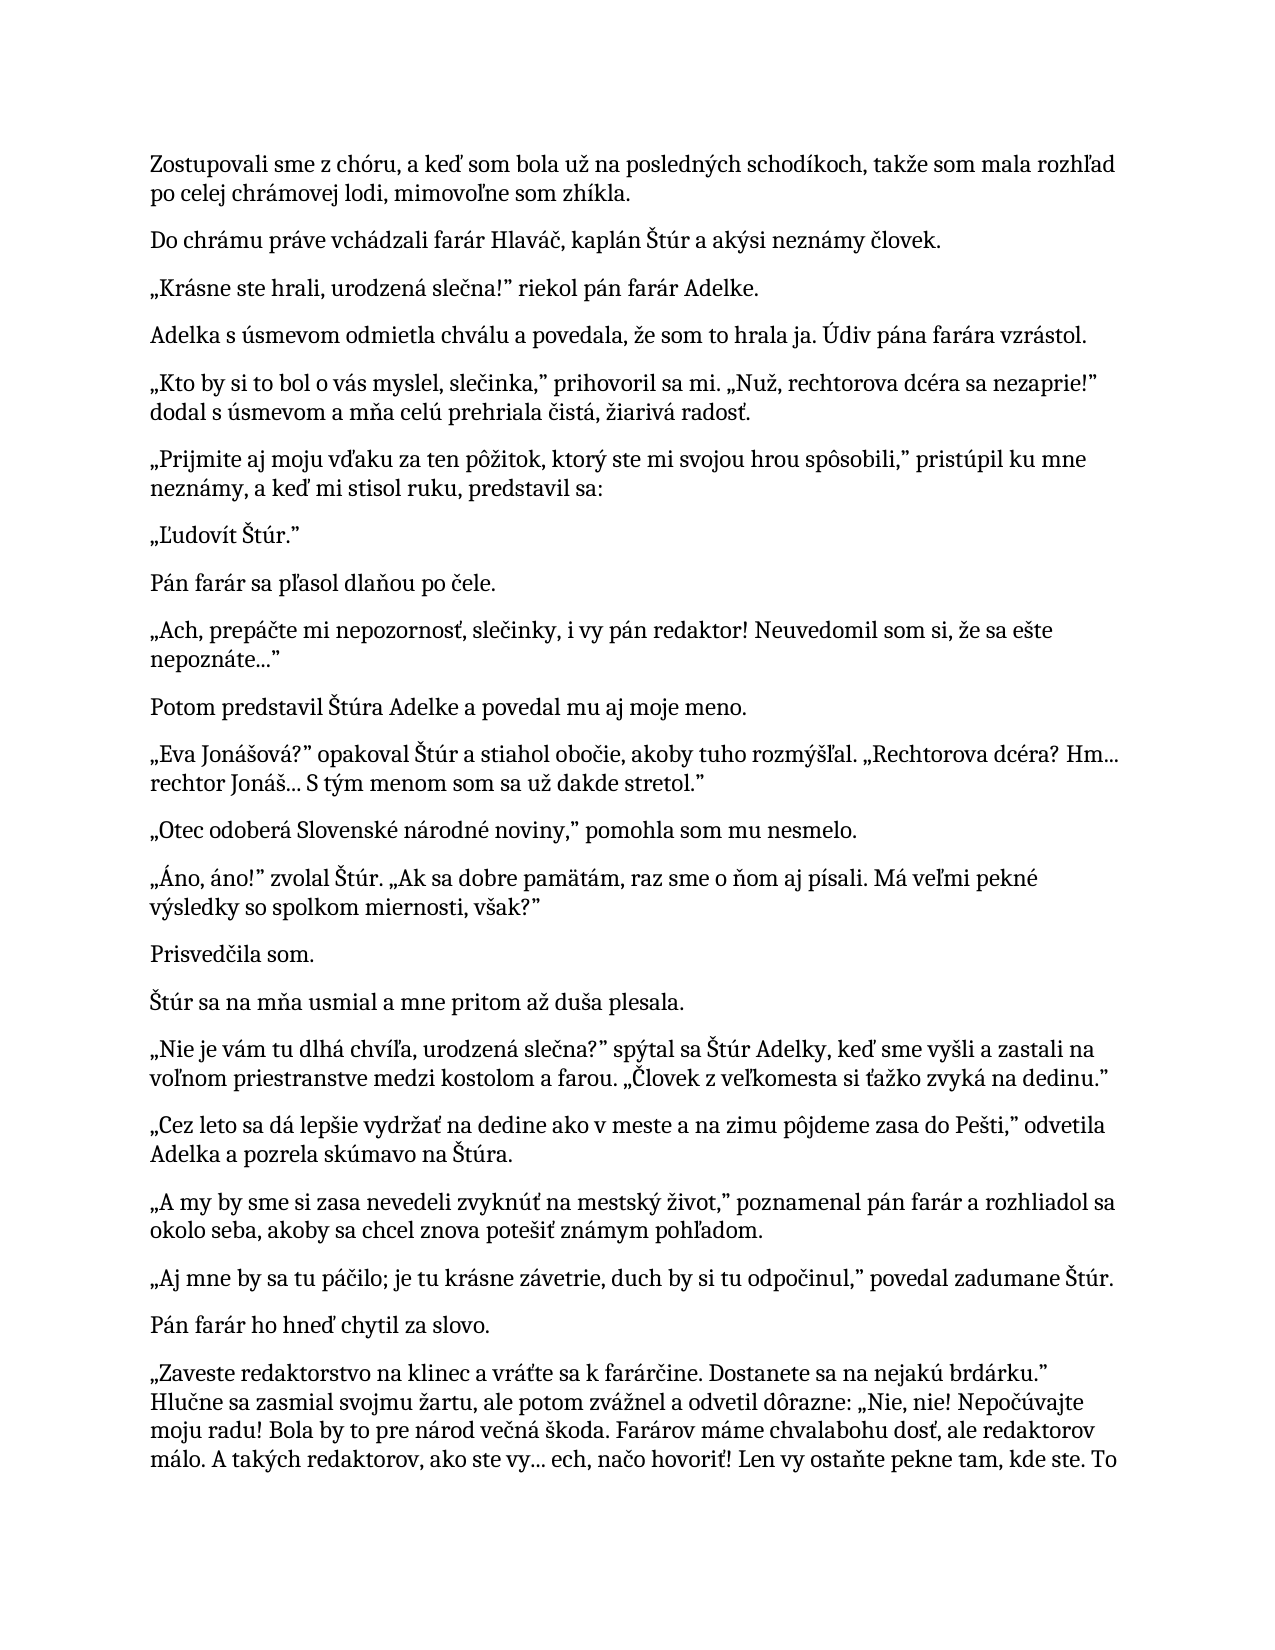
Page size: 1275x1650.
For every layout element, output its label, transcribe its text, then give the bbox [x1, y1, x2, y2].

text „Otec odoberá Slovenské národné noviny,” pomohla som mu nesmelo. [150, 816, 1125, 845]
text „Ach, prepáčte mi nepozornosť, slečinky, i vy pán redaktor! Neuvedomil som si, že sa ešte nepoznáte...” [150, 616, 1125, 674]
text „Nie je vám tu dlhá chvíľa, urodzená slečna?” spýtal sa Štúr Adelky, keď sme vyšli a zastali na voľnom priestranstve medzi kostolom a farou. „Človek z veľkomesta si ťažko zvyká na dedinu.” [150, 1035, 1125, 1092]
text Prisvedčila som. [150, 940, 1125, 969]
text „Áno, áno!” zvolal Štúr. „Ak sa dobre pamätám, raz sme o ňom aj písali. Má veľmi pekné výsledky so spolkom miernosti, však?” [150, 864, 1125, 921]
text Zostupovali sme z chóru, a keď som bola už na posledných schodíkoch, takže som mala rozhľad po celej chrámovej lodi, mimovoľne som zhíkla. [150, 150, 1125, 207]
text „Cez leto sa dá lepšie vydržať na dedine ako v meste a na zimu pôjdeme zasa do Pešti,” odvetila Adelka a pozrela skúmavo na Štúra. [150, 1111, 1125, 1169]
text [150, 1359, 1125, 1474]
text Pán farár sa pľasol dlaňou po čele. [150, 569, 1125, 597]
text Do chrámu práve vchádzali farár Hlaváč, kaplán Štúr a akýsi neznámy človek. [150, 226, 1125, 255]
text „Kto by si to bol o vás myslel, slečinka,” prihovoril sa mi. „Nuž, rechtorova dcéra sa nezaprie!” dodal s úsmevom a mňa celú prehriala čistá, žiarivá radosť. [150, 369, 1125, 426]
text Štúr sa na mňa usmial a mne pritom až duša plesala. [150, 987, 1125, 1016]
text „A my by sme si zasa nevedeli zvyknúť na mestský život,” poznamenal pán farár a rozhliadol sa okolo seba, akoby sa chcel znova potešiť známym pohľadom. [150, 1187, 1125, 1245]
text „Ľudovít Štúr.” [150, 521, 1125, 550]
text „Krásne ste hrali, urodzená slečna!” riekol pán farár Adelke. [150, 274, 1125, 302]
text Pán farár ho hneď chytil za slovo. [150, 1311, 1125, 1340]
text „Prijmite aj moju vďaku za ten pôžitok, ktorý ste mi svojou hrou spôsobili,” pristúpil ku mne neznámy, a keď mi stisol ruku, predstavil sa: [150, 445, 1125, 502]
text „Aj mne by sa tu páčilo; je tu krásne závetrie, duch by si tu odpočinul,” povedal zadumane Štúr. [150, 1264, 1125, 1292]
text „Eva Jonášová?” opakoval Štúr a stiahol obočie, akoby tuho rozmýšľal. „Rechtorova dcéra? Hm... rechtor Jonáš... S tým menom som sa už dakde stretol.” [150, 740, 1125, 797]
text Potom predstavil Štúra Adelke a povedal mu aj moje meno. [150, 692, 1125, 721]
text Adelka s úsmevom odmietla chválu a povedala, že som to hrala ja. Údiv pána farára vzrástol. [150, 321, 1125, 350]
